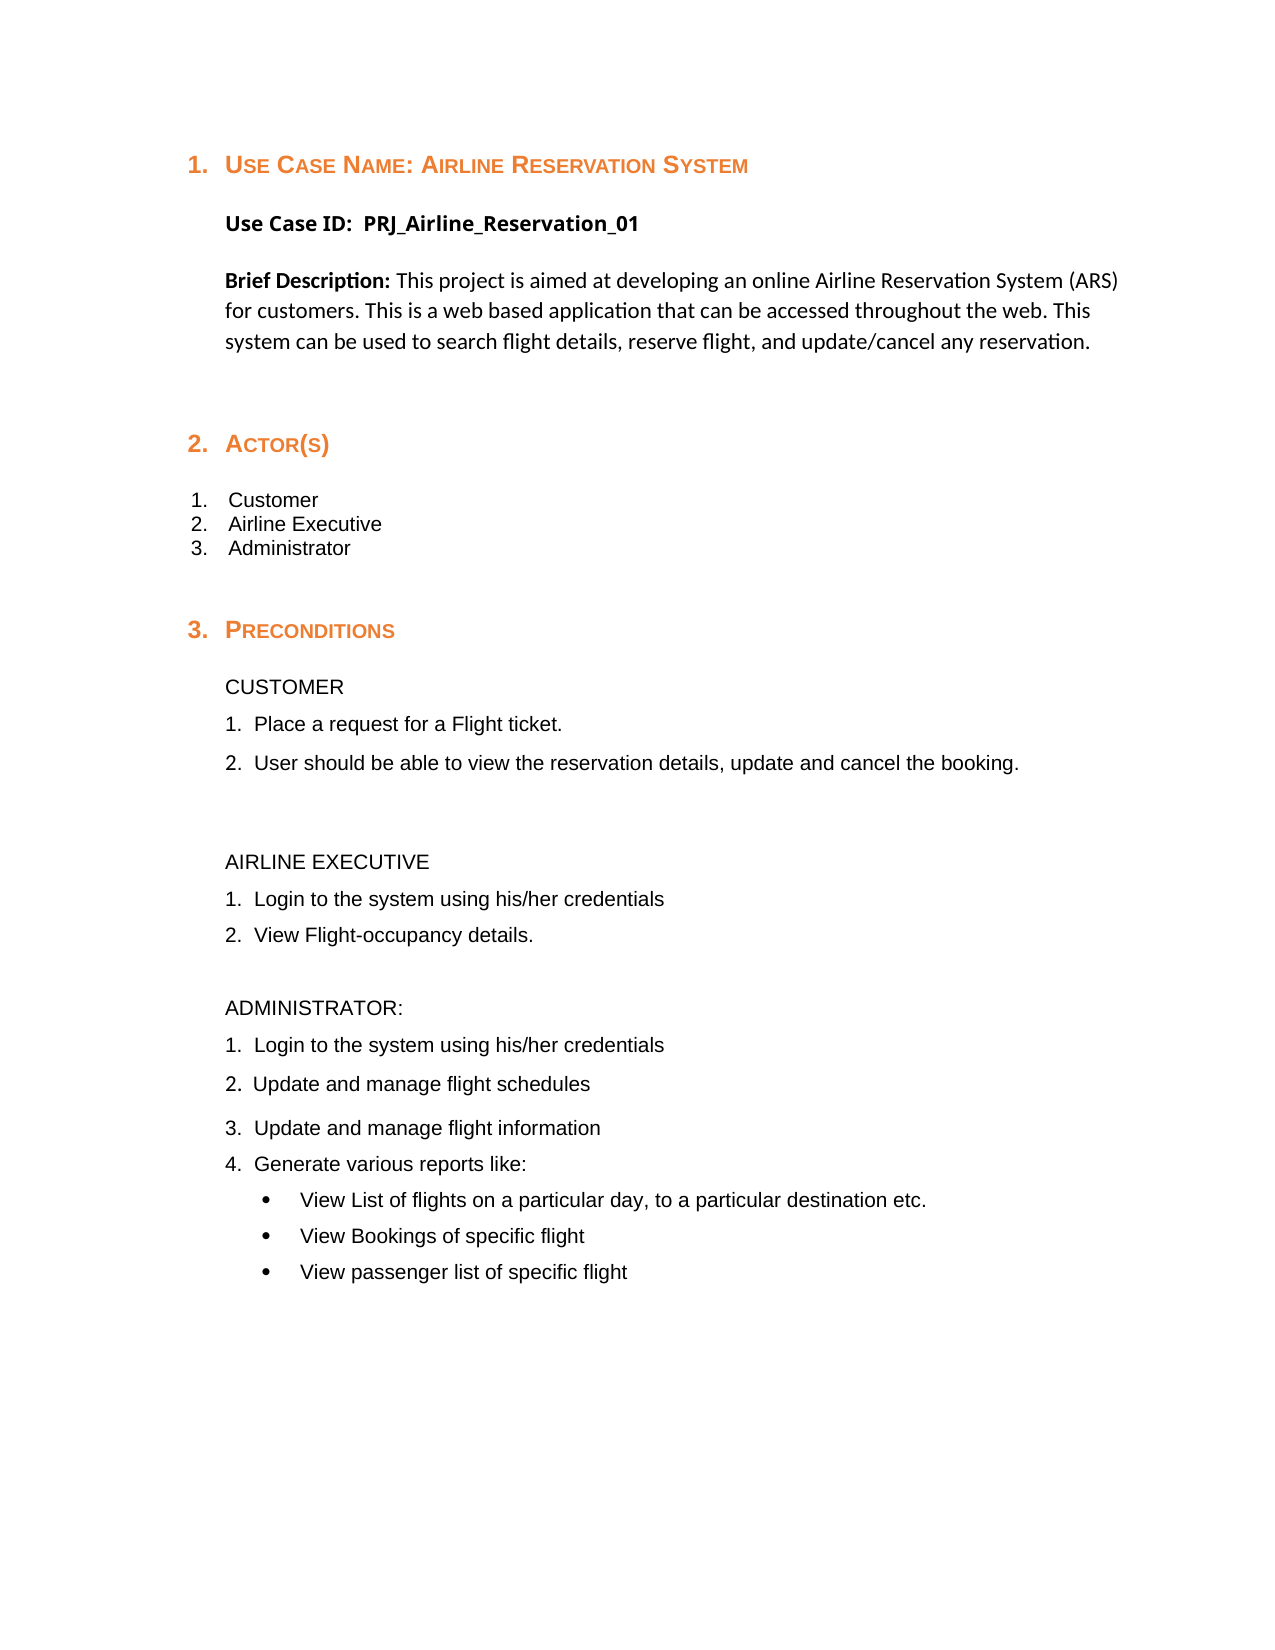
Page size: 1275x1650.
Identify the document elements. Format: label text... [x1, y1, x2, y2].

text 2. View Flight-occupancy details. [225, 923, 1125, 947]
list Customer [191, 488, 1125, 512]
subtitle Use Case Name: Airline Reservation System [187, 150, 1125, 179]
list Airline Executive [191, 512, 1125, 536]
subtitle Actor(s) [187, 429, 1125, 458]
text 3. Update and manage flight information [150, 1116, 1125, 1140]
text 2. User should be able to view the reservation details, update and cancel the booking. [150, 748, 1125, 776]
list View passenger list of specific flight [262, 1260, 1125, 1284]
text Use Case ID: PRJ_Airline_Reservation_01 [225, 209, 1125, 238]
text 1. Login to the system using his/her credentials [225, 887, 1125, 911]
list Administrator [191, 536, 1125, 560]
list View Bookings of specific flight [262, 1224, 1125, 1248]
text AIRLINE EXECUTIVE [225, 850, 1125, 874]
text 1. Login to the system using his/her credentials [225, 1032, 1125, 1056]
list View List of flights on a particular day, to a particular destination etc. [262, 1188, 1125, 1212]
text ADMINISTRATOR: [225, 996, 1125, 1020]
text 4. Generate various reports like: [150, 1152, 1125, 1176]
text 1. Place a request for a Flight ticket. [225, 711, 1125, 735]
subtitle Preconditions [187, 615, 1125, 644]
text 2. Update and manage flight schedules [150, 1069, 1125, 1097]
text Brief Description: This project is aimed at developing an online Airline Reservation System (ARS) for customers. This is a web based application that can be accessed throughout the web. This system can be used to search flight details, reserve flight, and update/cancel any reservation. [225, 266, 1125, 355]
text CUSTOMER [225, 675, 1125, 699]
